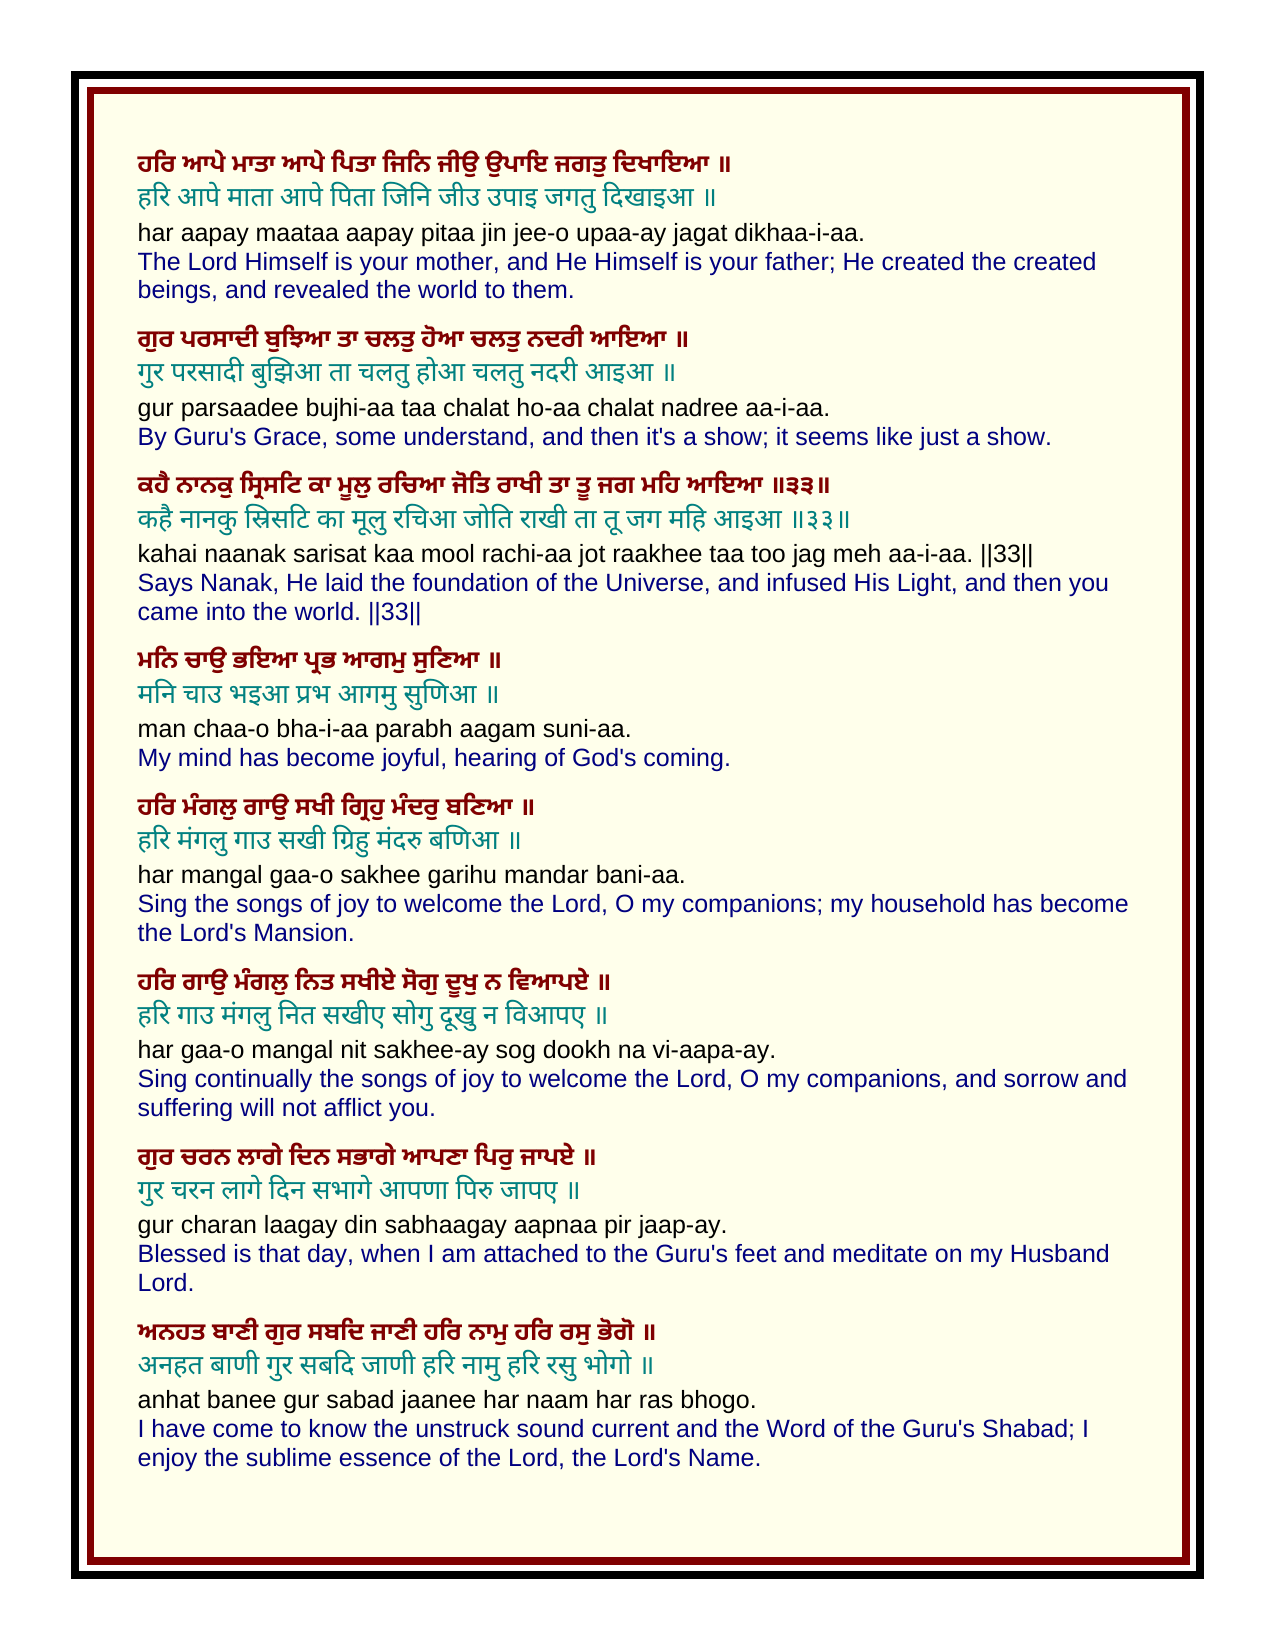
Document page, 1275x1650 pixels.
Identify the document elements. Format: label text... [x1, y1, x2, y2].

text gur charan laagay din sabhaagay aapnaa pir jaap-ay. [137, 1210, 1138, 1239]
text ਹਰਿ ਗਾਉ ਮੰਗਲੁ ਨਿਤ ਸਖੀਏ ਸੋਗੁ ਦੂਖੁ ਨ ਵਿਆਪਏ ॥ [137, 967, 1138, 1000]
text har gaa-o mangal nit sakhee-ay sog dookh na vi-aapa-ay. [137, 1035, 1138, 1064]
text kahai naanak sarisat kaa mool rachi-aa jot raakhee taa too jag meh aa-i-aa. ||33|| [137, 539, 1138, 568]
text Blessed is that day, when I am attached to the Guru's feet and meditate on my Husband Lord. [137, 1239, 1138, 1297]
text ਹਰਿ ਮੰਗਲੁ ਗਾਉ ਸਖੀ ਗ੍ਰਿਹੁ ਮੰਦਰੁ ਬਣਿਆ ॥ [137, 792, 1138, 825]
text गुर परसादी बुझिआ ता चलतु होआ चलतु नदरी आइआ ॥ [137, 358, 1138, 393]
text ਮਨਿ ਚਾਉ ਭਇਆ ਪ੍ਰਭ ਆਗਮੁ ਸੁਣਿਆ ॥ [137, 646, 1138, 679]
text गुर चरन लागे दिन सभागे आपणा पिरु जापए ॥ [137, 1175, 1138, 1210]
text ਕਹੈ ਨਾਨਕੁ ਸ੍ਰਿਸਟਿ ਕਾ ਮੂਲੁ ਰਚਿਆ ਜੋਤਿ ਰਾਖੀ ਤਾ ਤੂ ਜਗ ਮਹਿ ਆਇਆ ॥੩੩॥ [137, 471, 1138, 504]
text anhat banee gur sabad jaanee har naam har ras bhogo. [137, 1385, 1138, 1414]
text अनहत बाणी गुर सबदि जाणी हरि नामु हरि रसु भोगो ॥ [137, 1350, 1138, 1385]
text हरि आपे माता आपे पिता जिनि जीउ उपाइ जगतु दिखाइआ ॥ [137, 183, 1138, 218]
text man chaa-o bha-i-aa parabh aagam suni-aa. [137, 714, 1138, 743]
text ਗੁਰ ਚਰਨ ਲਾਗੇ ਦਿਨ ਸਭਾਗੇ ਆਪਣਾ ਪਿਰੁ ਜਾਪਏ ॥ [137, 1142, 1138, 1175]
text हरि गाउ मंगलु नित सखीए सोगु दूखु न विआपए ॥ [137, 1000, 1138, 1035]
text har mangal gaa-o sakhee garihu mandar bani-aa. [137, 860, 1138, 889]
text ਗੁਰ ਪਰਸਾਦੀ ਬੁਝਿਆ ਤਾ ਚਲਤੁ ਹੋਆ ਚਲਤੁ ਨਦਰੀ ਆਇਆ ॥ [137, 325, 1138, 358]
text Sing the songs of joy to welcome the Lord, O my companions; my household has become the Lord's Mansion. [137, 889, 1138, 947]
text I have come to know the unstruck sound current and the Word of the Guru's Shabad; I enjoy the sublime essence of the Lord, the Lord's Name. [137, 1414, 1138, 1472]
text My mind has become joyful, hearing of God's coming. [137, 743, 1138, 772]
text har aapay maataa aapay pitaa jin jee-o upaa-ay jagat dikhaa-i-aa. [137, 218, 1138, 247]
text हरि मंगलु गाउ सखी ग्रिहु मंदरु बणिआ ॥ [137, 825, 1138, 860]
text ਅਨਹਤ ਬਾਣੀ ਗੁਰ ਸਬਦਿ ਜਾਣੀ ਹਰਿ ਨਾਮੁ ਹਰਿ ਰਸੁ ਭੋਗੋ ॥ [137, 1317, 1138, 1350]
text ਹਰਿ ਆਪੇ ਮਾਤਾ ਆਪੇ ਪਿਤਾ ਜਿਨਿ ਜੀਉ ਉਪਾਇ ਜਗਤੁ ਦਿਖਾਇਆ ॥ [137, 150, 1138, 183]
text gur parsaadee bujhi-aa taa chalat ho-aa chalat nadree aa-i-aa. [137, 393, 1138, 422]
text The Lord Himself is your mother, and He Himself is your father; He created the created beings, and revealed the world to them. [137, 247, 1138, 304]
text By Guru's Grace, some understand, and then it's a show; it seems like just a show. [137, 422, 1138, 450]
text Sing continually the songs of joy to welcome the Lord, O my companions, and sorrow and suffering will not afflict you. [137, 1064, 1138, 1122]
text कहै नानकु स्रिसटि का मूलु रचिआ जोति राखी ता तू जग महि आइआ ॥३३॥ [137, 504, 1138, 539]
text Says Nanak, He laid the foundation of the Universe, and infused His Light, and then you came into the world. ||33|| [137, 568, 1138, 625]
text मनि चाउ भइआ प्रभ आगमु सुणिआ ॥ [137, 679, 1138, 714]
